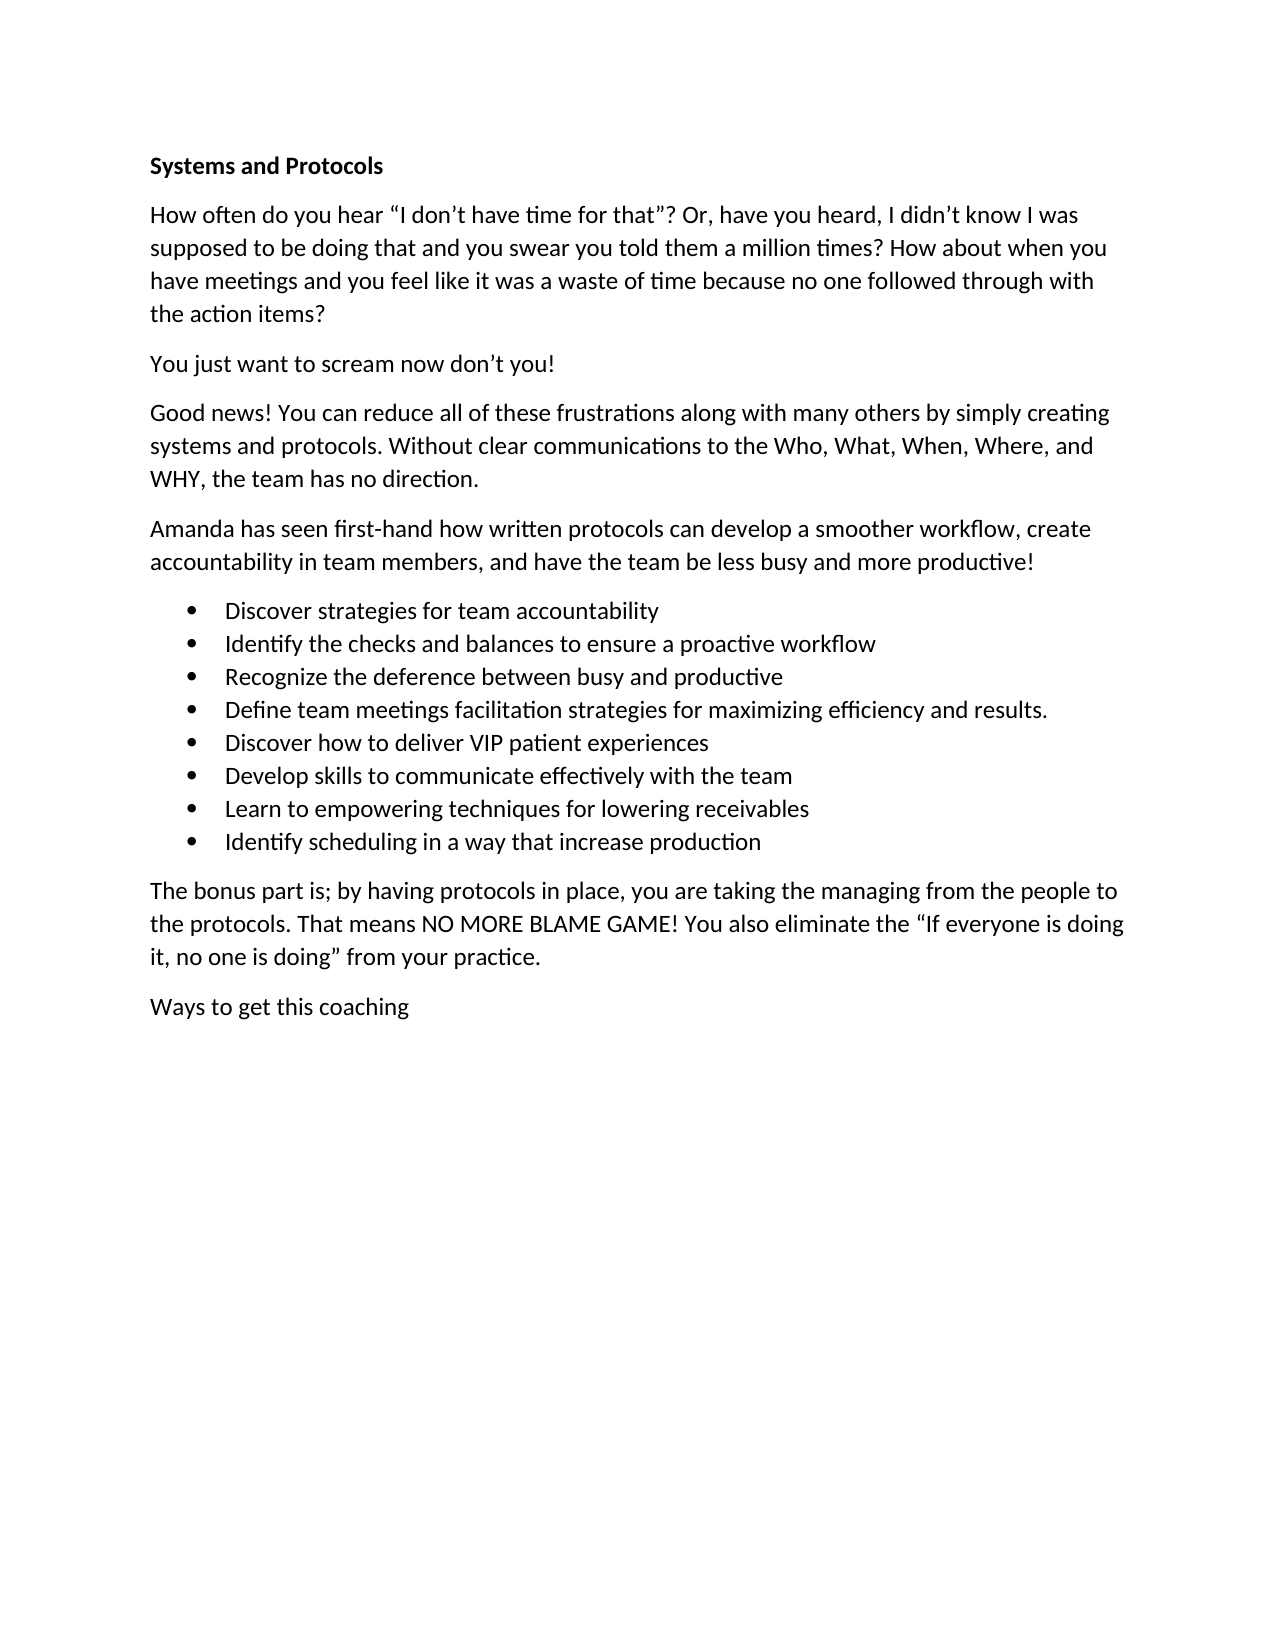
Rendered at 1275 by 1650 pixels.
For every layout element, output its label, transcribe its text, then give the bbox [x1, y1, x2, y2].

list Learn to empowering techniques for lowering receivables [187, 793, 1125, 823]
text You just want to scream now don’t you! [150, 348, 1125, 378]
text Systems and Protocols [150, 150, 1125, 181]
list Identify scheduling in a way that increase production [187, 826, 1125, 856]
list Recognize the deference between busy and productive [187, 661, 1125, 692]
text Good news! You can reduce all of these frustrations along with many others by simply creating systems and protocols. Without clear communications to the Who, What, When, Where, and WHY, the team has no direction. [150, 397, 1125, 494]
list Discover strategies for team accountability [187, 595, 1125, 626]
text Ways to get this coaching [150, 991, 1125, 1021]
text How often do you hear “I don’t have time for that”? Or, have you heard, I didn’t know I was supposed to be doing that and you swear you told them a million times? How about when you have meetings and you feel like it was a waste of time because no one followed through with the action items? [150, 199, 1125, 329]
text Amanda has seen first-hand how written protocols can develop a smoother workflow, create accountability in team members, and have the team be less busy and more productive! [150, 513, 1125, 576]
list Develop skills to communicate effectively with the team [187, 760, 1125, 791]
text The bonus part is; by having protocols in place, you are taking the managing from the people to the protocols. That means NO MORE BLAME GAME! You also eliminate the “If everyone is doing it, no one is doing” from your practice. [150, 875, 1125, 972]
list Define team meetings facilitation strategies for maximizing efficiency and results. [187, 694, 1125, 725]
list Discover how to deliver VIP patient experiences [187, 727, 1125, 758]
list Identify the checks and balances to ensure a proactive workflow [187, 628, 1125, 659]
